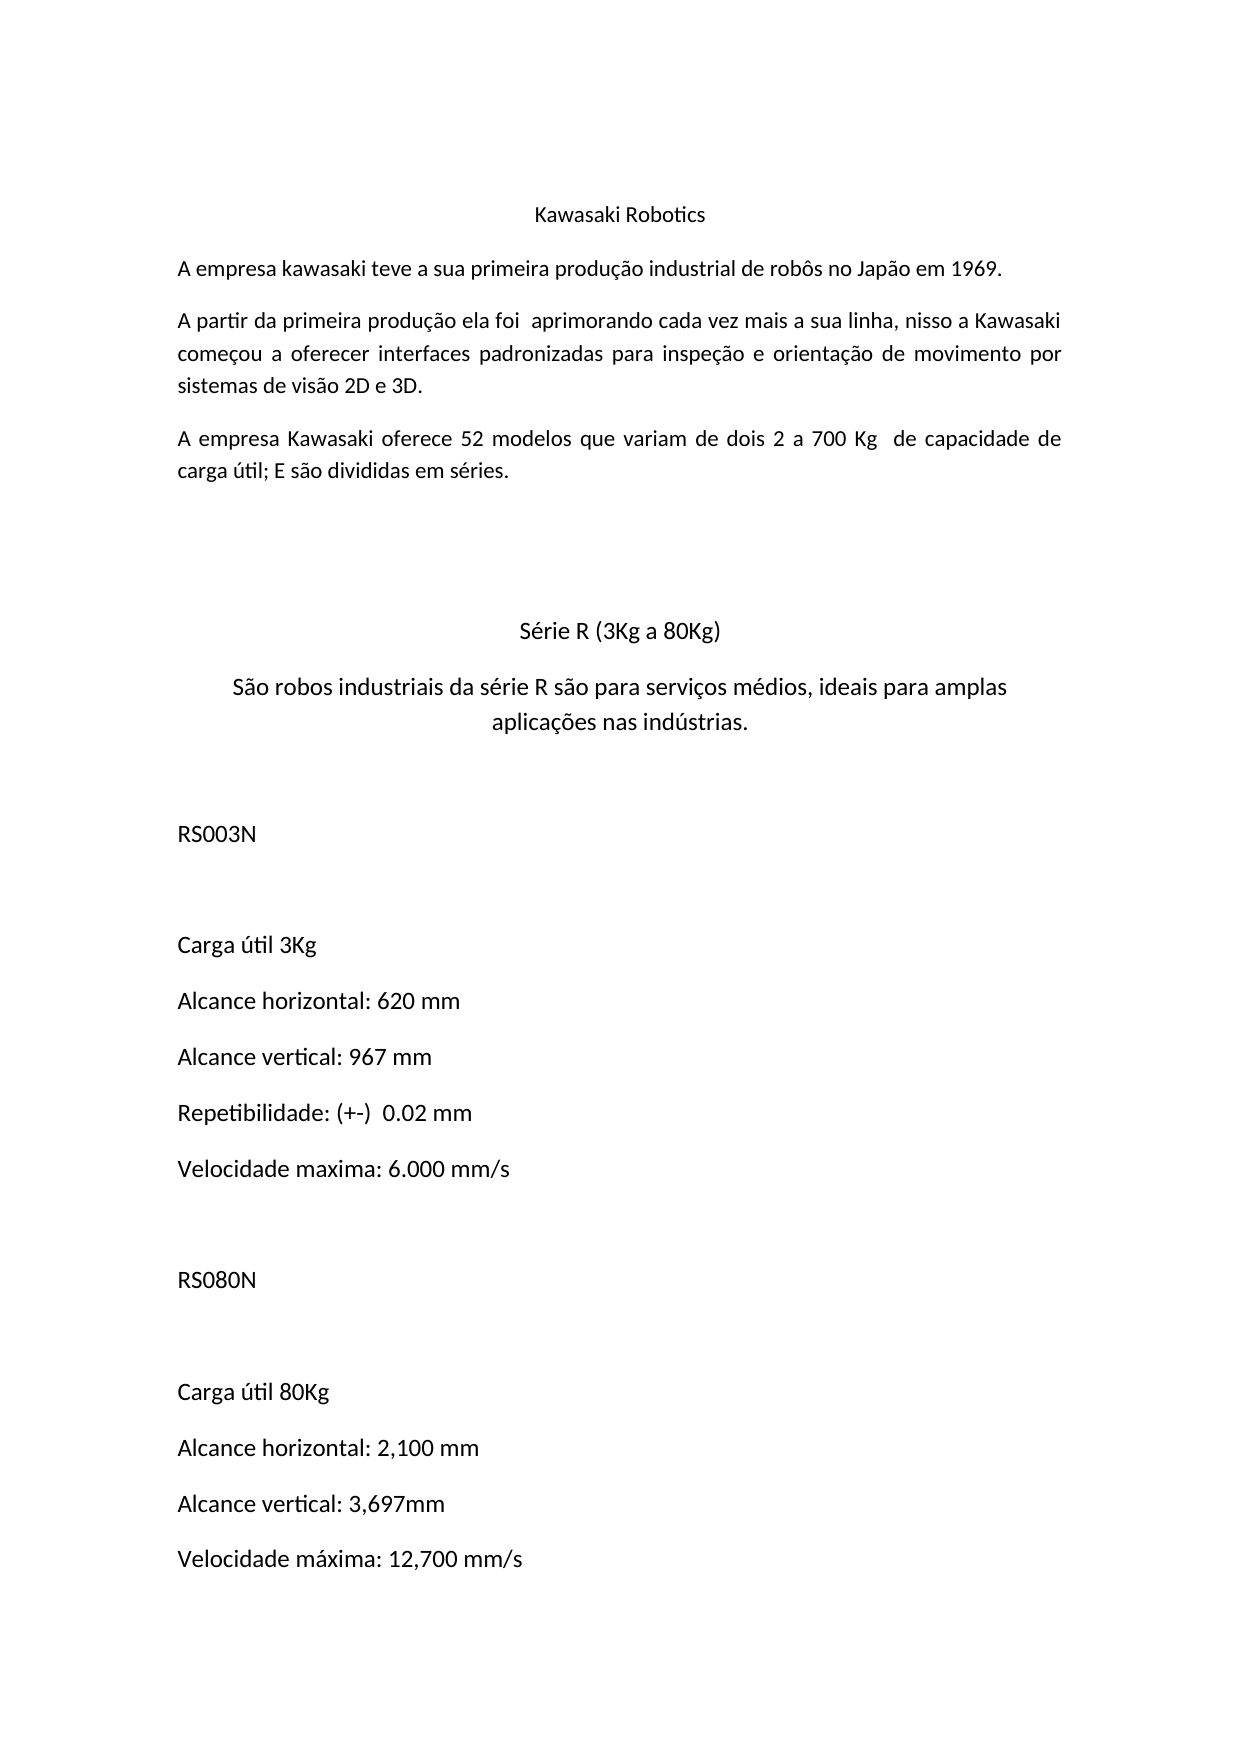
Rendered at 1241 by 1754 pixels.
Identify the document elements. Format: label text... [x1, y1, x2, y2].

text Alcance horizontal: 2,100 mm [177, 1432, 1063, 1462]
text RS080N [177, 1264, 1063, 1295]
text Carga útil 3Kg [177, 929, 1063, 960]
text Velocidade maxima: 6.000 mm/s [177, 1153, 1063, 1183]
text Alcance horizontal: 620 mm [177, 985, 1063, 1016]
text A partir da primeira produção ela foi aprimorando cada vez mais a sua linha, nisso a Kawasaki começou a oferecer interfaces padronizadas para inspeção e orientação de movimento por sistemas de visão 2D e 3D. [177, 307, 1063, 399]
text A empresa kawasaki teve a sua primeira produção industrial de robôs no Japão em 1969. [177, 254, 1063, 282]
text RS003N [177, 818, 1063, 848]
text A empresa Kawasaki oferece 52 modelos que variam de dois 2 a 700 Kg de capacidade de carga útil; E são divididas em séries. [177, 424, 1063, 484]
text Velocidade máxima: 12,700 mm/s [177, 1544, 1063, 1574]
text Alcance vertical: 3,697mm [177, 1488, 1063, 1518]
text São robos industriais da série R são para serviços médios, ideais para amplas aplicações nas indústrias. [177, 671, 1063, 737]
text Carga útil 80Kg [177, 1376, 1063, 1407]
text Série R (3Kg a 80Kg) [177, 615, 1063, 646]
text Alcance vertical: 967 mm [177, 1041, 1063, 1072]
text Repetibilidade: (+-) 0.02 mm [177, 1097, 1063, 1127]
text Kawasaki Robotics [177, 201, 1063, 229]
